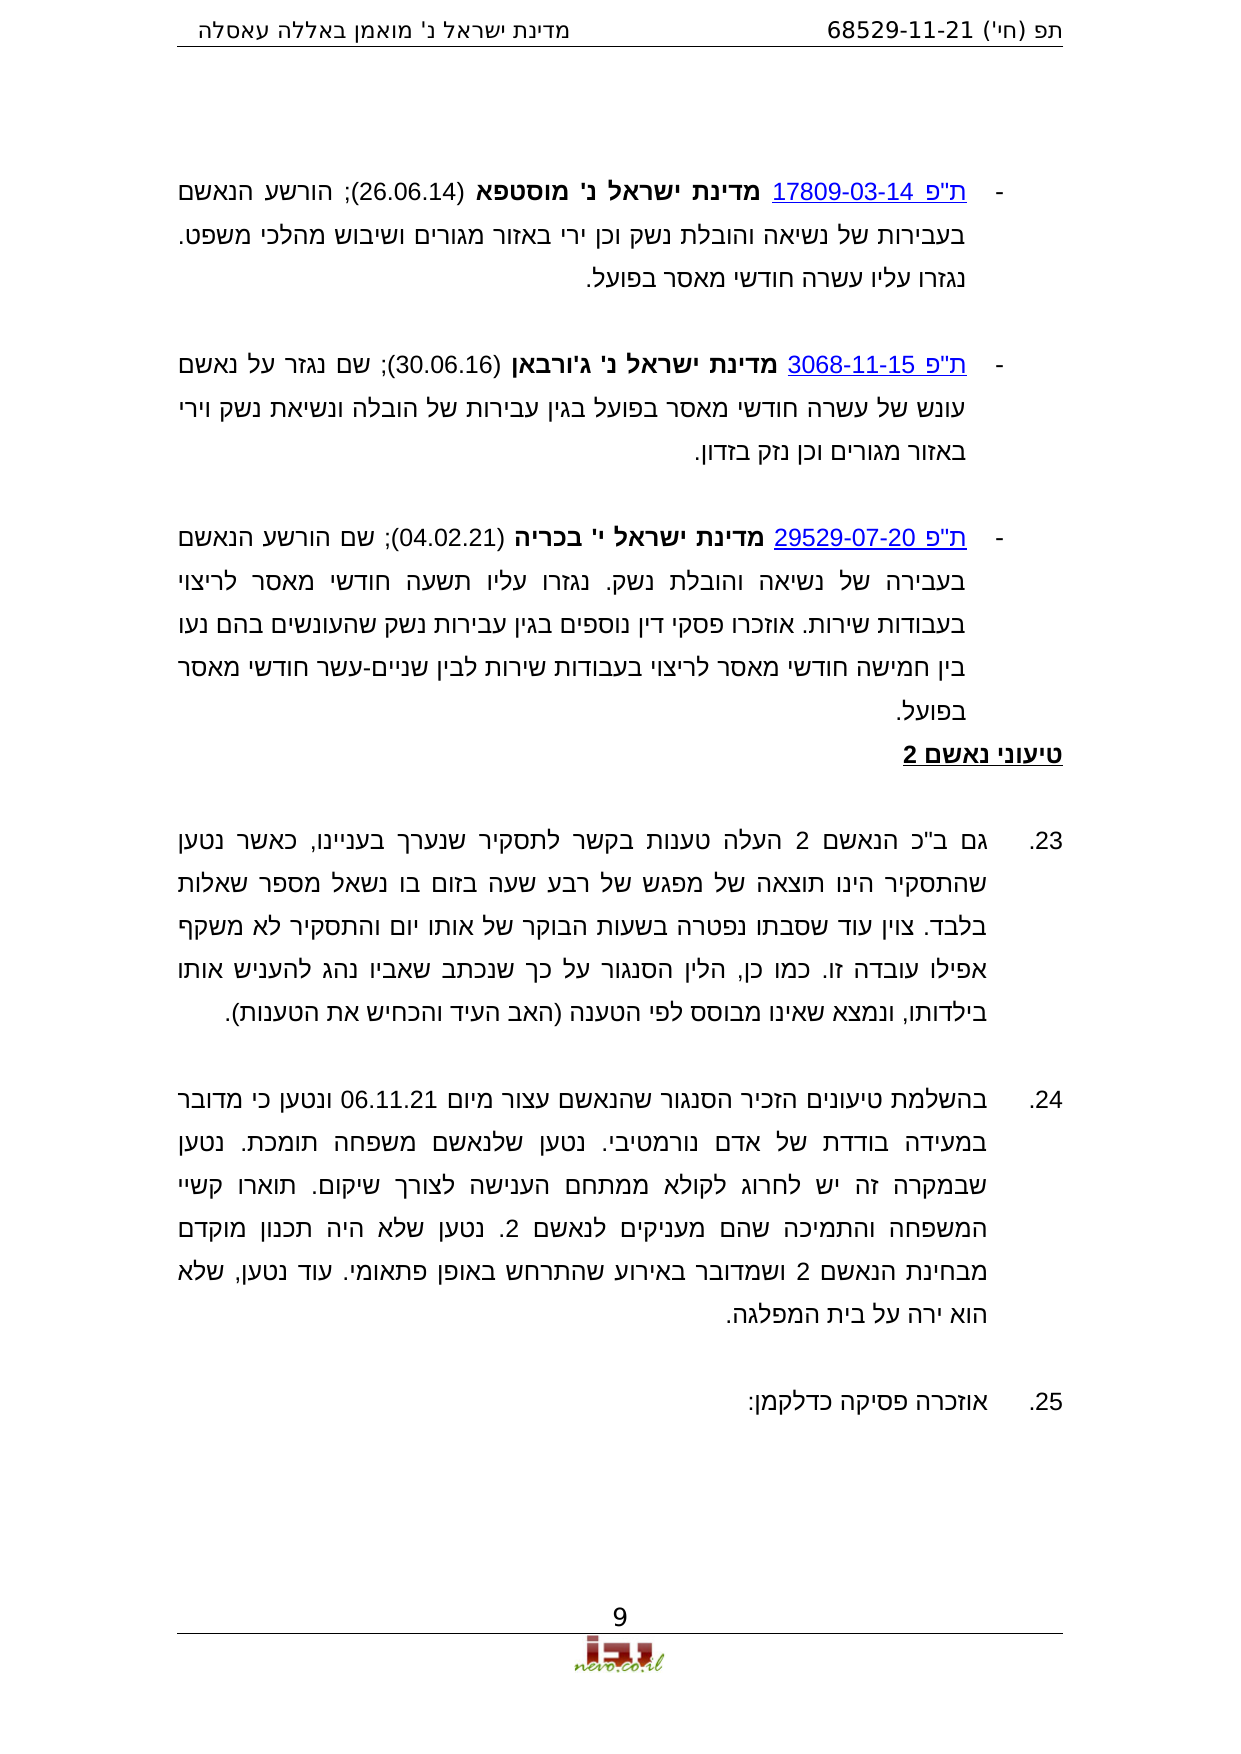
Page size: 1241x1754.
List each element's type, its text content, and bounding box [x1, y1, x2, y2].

text 25. אוזכרה פסיקה כדלקמן: [177, 1387, 1063, 1415]
text 23. גם ב"כ הנאשם 2 העלה טענות בקשר לתסקיר שנערך בעניינו, כאשר נטען שהתסקיר הינו תוצאה של מפגש של רבע שעה בזום בו נשאל מספר שאלות בלבד. צוין עוד שסבתו נפטרה בשעות הבוקר של אותו יום והתסקיר לא משקף אפילו עובדה זו. כמו כן, הלין הסנגור על כך שנכתב שאביו נהג להעניש אותו בילדותו, ונמצא שאינו מבוסס לפי הטענה (האב העיד והכחיש את הטענות). [177, 826, 1063, 1027]
list ת"פ 17809-03-14 מדינת ישראל נ' מוסטפא (26.06.14); הורשע הנאשם בעבירות של נשיאה והובלת נשק וכן ירי באזור מגורים ושיבוש מהלכי משפט. נגזרו עליו עשרה חודשי מאסר בפועל. [177, 177, 1004, 293]
text 24. בהשלמת טיעונים הזכיר הסנגור שהנאשם עצור מיום 06.11.21 ונטען כי מדובר במעידה בודדת של אדם נורמטיבי. נטען שלנאשם משפחה תומכת. נטען שבמקרה זה יש לחרוג לקולא ממתחם הענישה לצורך שיקום. תוארו קשיי המשפחה והתמיכה שהם מעניקים לנאשם 2. נטען שלא היה תכנון מוקדם מבחינת הנאשם 2 ושמדובר באירוע שהתרחש באופן פתאומי. עוד נטען, שלא הוא ירה על בית המפלגה. [177, 1085, 1063, 1329]
text טיעוני נאשם 2 [177, 740, 1063, 768]
picture [574, 1635, 666, 1673]
list ת"פ 3068-11-15 מדינת ישראל נ' ג'ורבאן (30.06.16); שם נגזר על נאשם עונש של עשרה חודשי מאסר בפועל בגין עבירות של הובלה ונשיאת נשק וירי באזור מגורים וכן נזק בזדון. [177, 350, 1004, 466]
list ת"פ 29529-07-20 מדינת ישראל י' בכריה (04.02.21); שם הורשע הנאשם בעבירה של נשיאה והובלת נשק. נגזרו עליו תשעה חודשי מאסר לריצוי בעבודות שירות. אוזכרו פסקי דין נוספים בגין עבירות נשק שהעונשים בהם נעו בין חמישה חודשי מאסר לריצוי בעבודות שירות לבין שניים-עשר חודשי מאסר בפועל. [177, 523, 1004, 725]
